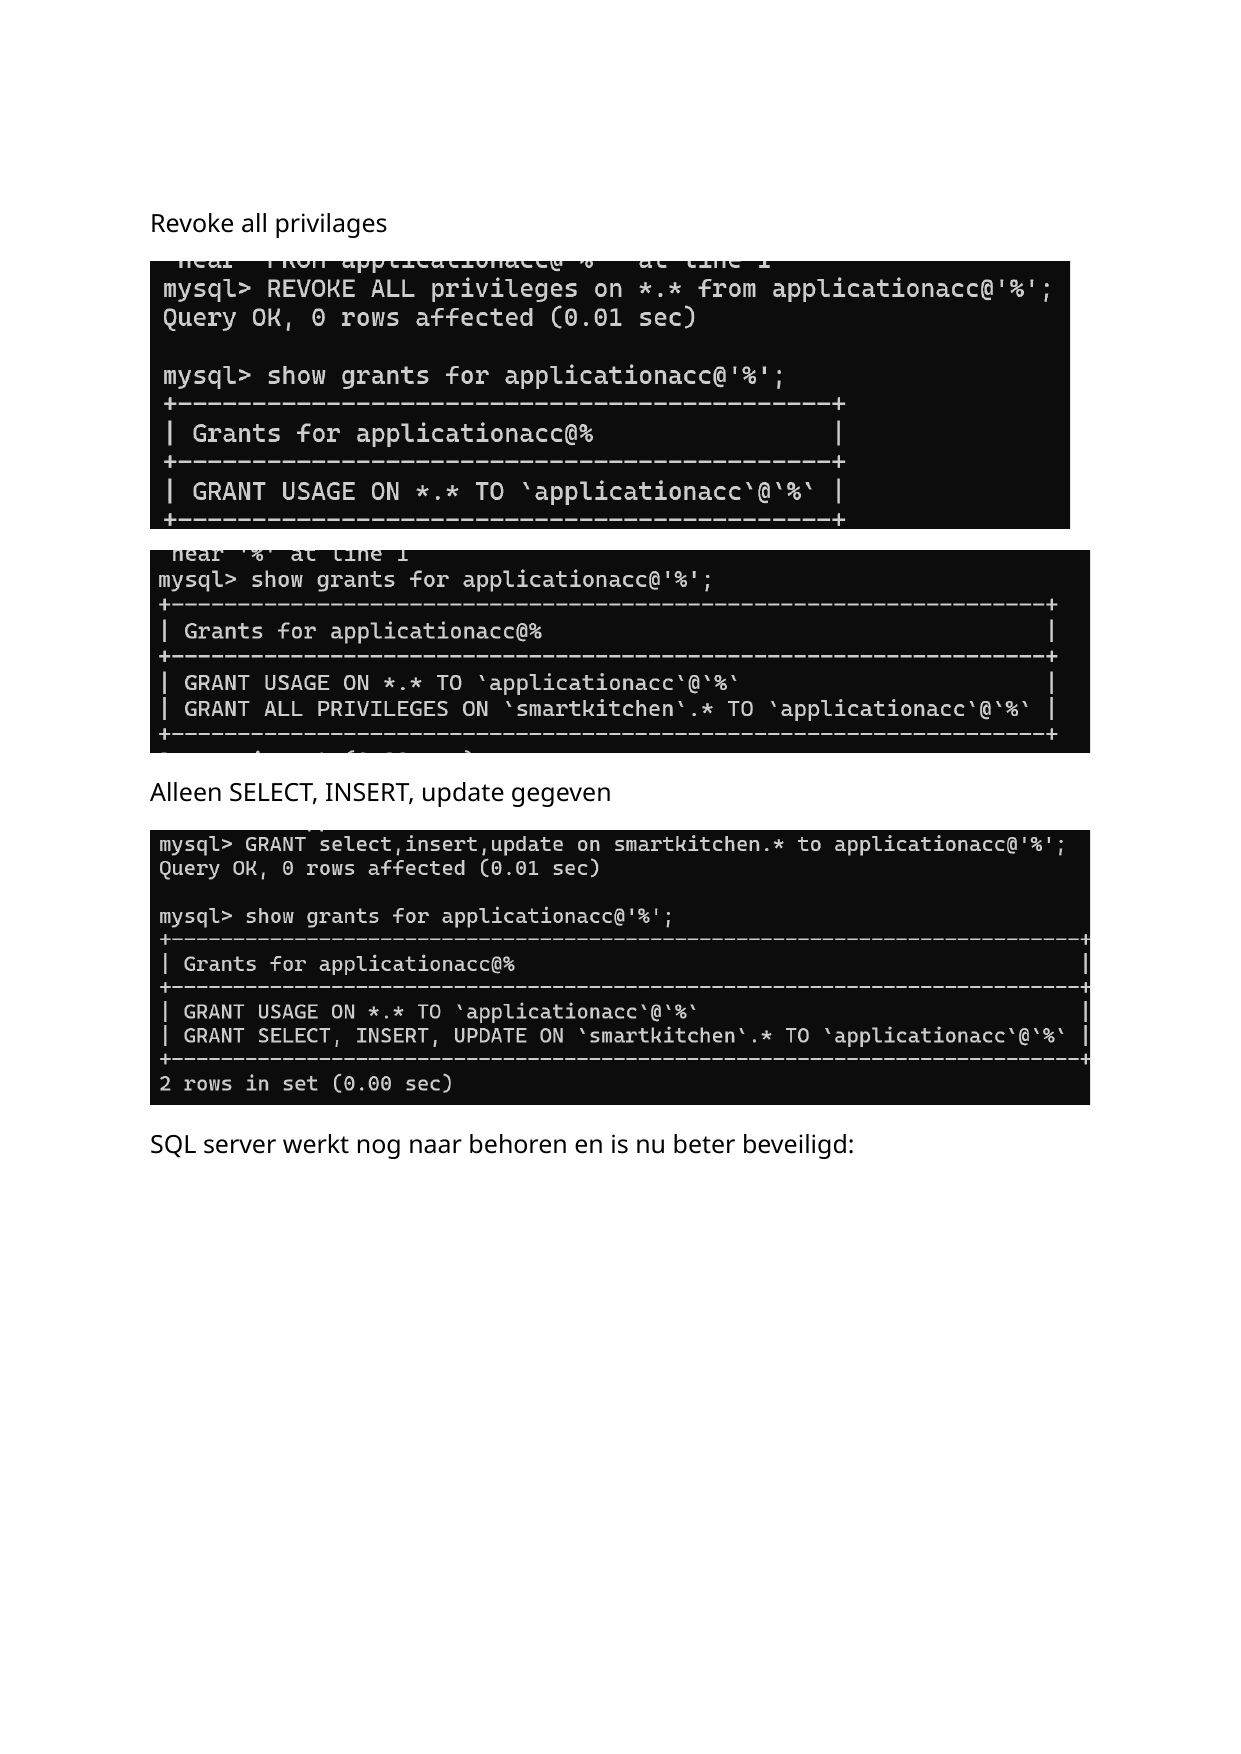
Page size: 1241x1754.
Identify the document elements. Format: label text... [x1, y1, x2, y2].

picture [150, 830, 1091, 1105]
picture [150, 261, 1071, 529]
picture [150, 550, 1091, 753]
text SQL server werkt nog naar behoren en is nu beter beveiligd: [150, 1126, 1090, 1160]
text Alleen SELECT, INSERT, update gegeven [150, 774, 1090, 808]
text Revoke all privilages [150, 206, 1090, 240]
